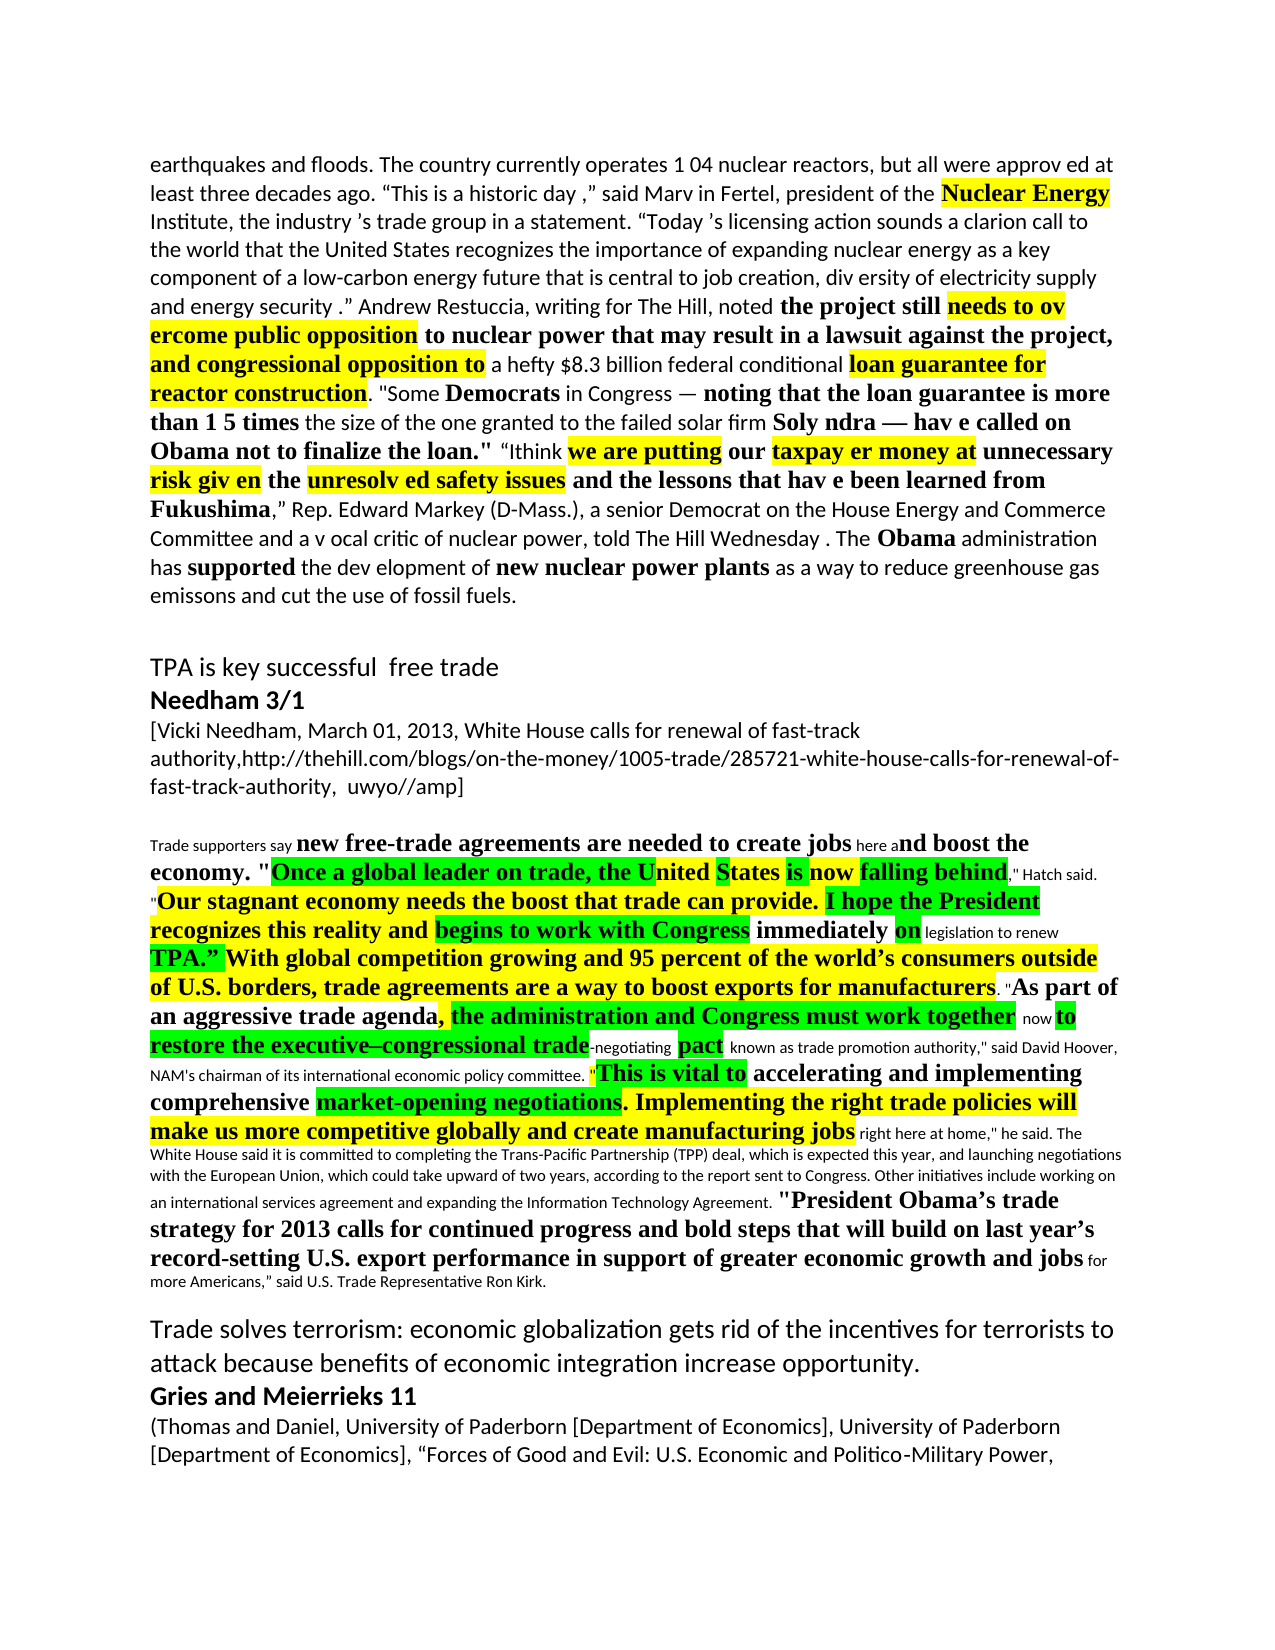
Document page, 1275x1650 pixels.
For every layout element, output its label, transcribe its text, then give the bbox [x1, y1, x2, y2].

text (Thomas and Daniel, University of Paderborn [Department of Economics], University of Paderborn [Department of Economics], “Forces of Good and Evil: U.S. Economic and Politico‐Military Power, [150, 1412, 1125, 1468]
subtitle TPA is key successful free trade [150, 650, 1125, 683]
subtitle Trade solves terrorism: economic globalization gets rid of the incentives for terrorists to attack because benefits of economic integration increase opportunity. [150, 1313, 1125, 1379]
text Gries and Meierrieks 11 [150, 1379, 1125, 1412]
text [Vicki Needham, March 01, 2013, White House calls for renewal of fast-track authority,http://thehill.com/blogs/on-the-money/1005-trade/285721-white-house-calls-for-renewal-of-fast-track-authority, uwyo//amp] [150, 716, 1125, 800]
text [150, 150, 1125, 609]
text Trade supporters say new free-trade agreements are needed to create jobs here and boost the economy. "Once a global leader on trade, the United States is now falling behind," Hatch said. "Our stagnant economy needs the boost that trade can provide. I hope the President recognizes this reality and begins to work with Congress immediately on legislation to renew TPA.” With global competition growing and 95 percent of the world’s consumers outside of U.S. borders, trade agreements are a way to boost exports for manufacturers. "As part of an aggressive trade agenda, the administration and Congress must work together now to restore the executive–congressional trade-negotiating pact known as trade promotion authority," said David Hoover, NAM's chairman of its international economic policy committee. "This is vital to accelerating and implementing comprehensive market-opening negotiations. Implementing the right trade policies will make us more competitive globally and create manufacturing jobs right here at home," he said. The White House said it is committed to completing the Trans-Pacific Partnership (TPP) deal, which is expected this year, and launching negotiations with the European Union, which could take upward of two years, according to the report sent to Congress. Other initiatives include working on an international services agreement and expanding the Information Technology Agreement. "President Obama’s trade strategy for 2013 calls for continued progress and bold steps that will build on last year’s record-setting U.S. export performance in support of greater economic growth and jobs for more Americans,” said U.S. Trade Representative Ron Kirk. [150, 828, 1125, 1292]
text Needham 3/1 [150, 683, 1125, 716]
